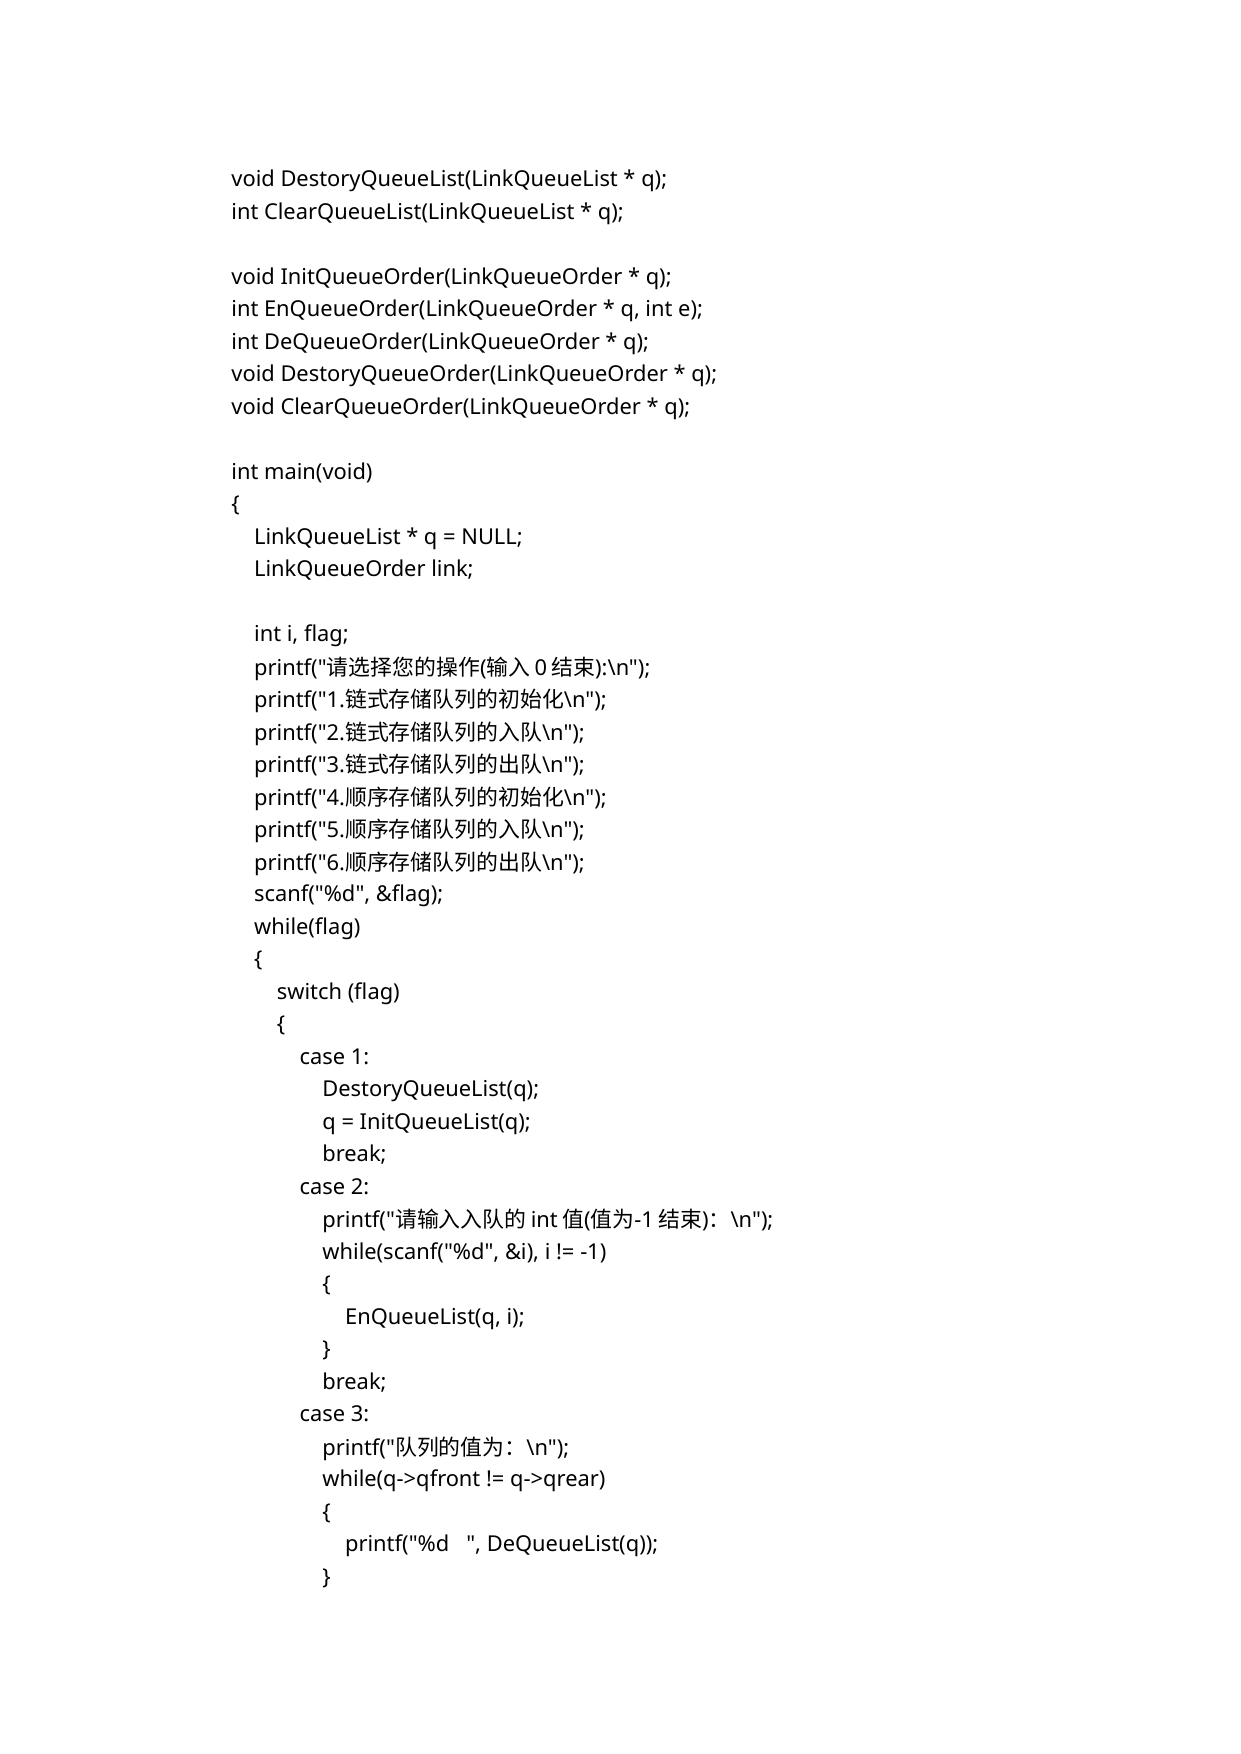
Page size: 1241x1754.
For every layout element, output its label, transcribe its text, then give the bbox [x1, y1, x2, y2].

text case 2: [231, 1169, 1053, 1202]
text printf("4.顺序存储队列的初始化\n"); [231, 779, 1053, 812]
text { [231, 487, 1053, 519]
text int ClearQueueList(LinkQueueList * q); [231, 194, 1053, 227]
text printf("%d ", DeQueueList(q)); [231, 1527, 1053, 1559]
text int DeQueueOrder(LinkQueueOrder * q); [231, 324, 1053, 357]
text printf("2.链式存储队列的入队\n"); [231, 714, 1053, 747]
text LinkQueueList * q = NULL; [231, 519, 1053, 552]
text switch (flag) [231, 974, 1053, 1007]
text { [231, 1267, 1053, 1299]
text LinkQueueOrder link; [231, 552, 1053, 584]
text printf("队列的值为：\n"); [231, 1429, 1053, 1462]
text void DestoryQueueOrder(LinkQueueOrder * q); [231, 357, 1053, 389]
text while(flag) [231, 909, 1053, 942]
text printf("请输入入队的int值(值为-1结束)：\n"); [231, 1202, 1053, 1234]
text } [231, 1332, 1053, 1364]
text printf("6.顺序存储队列的出队\n"); [231, 844, 1053, 877]
text { [231, 1007, 1053, 1039]
text int i, flag; [231, 617, 1053, 649]
text void ClearQueueOrder(LinkQueueOrder * q); [231, 389, 1053, 422]
text int EnQueueOrder(LinkQueueOrder * q, int e); [231, 292, 1053, 324]
text break; [231, 1137, 1053, 1169]
text { [231, 942, 1053, 974]
text printf("5.顺序存储队列的入队\n"); [231, 812, 1053, 844]
text { [231, 1494, 1053, 1527]
text printf("1.链式存储队列的初始化\n"); [231, 682, 1053, 714]
text printf("3.链式存储队列的出队\n"); [231, 747, 1053, 779]
text while(q->qfront != q->qrear) [231, 1462, 1053, 1494]
text case 1: [231, 1039, 1053, 1072]
text scanf("%d", &flag); [231, 877, 1053, 909]
text case 3: [231, 1397, 1053, 1429]
text q = InitQueueList(q); [231, 1104, 1053, 1137]
text printf("请选择您的操作(输入0结束):\n"); [231, 649, 1053, 682]
text void DestoryQueueList(LinkQueueList * q); [231, 162, 1053, 194]
text break; [231, 1364, 1053, 1397]
text } [231, 1559, 1053, 1592]
text void InitQueueOrder(LinkQueueOrder * q); [231, 259, 1053, 292]
text while(scanf("%d", &i), i != -1) [231, 1234, 1053, 1267]
text EnQueueList(q, i); [231, 1299, 1053, 1332]
text int main(void) [231, 454, 1053, 487]
text DestoryQueueList(q); [231, 1072, 1053, 1104]
